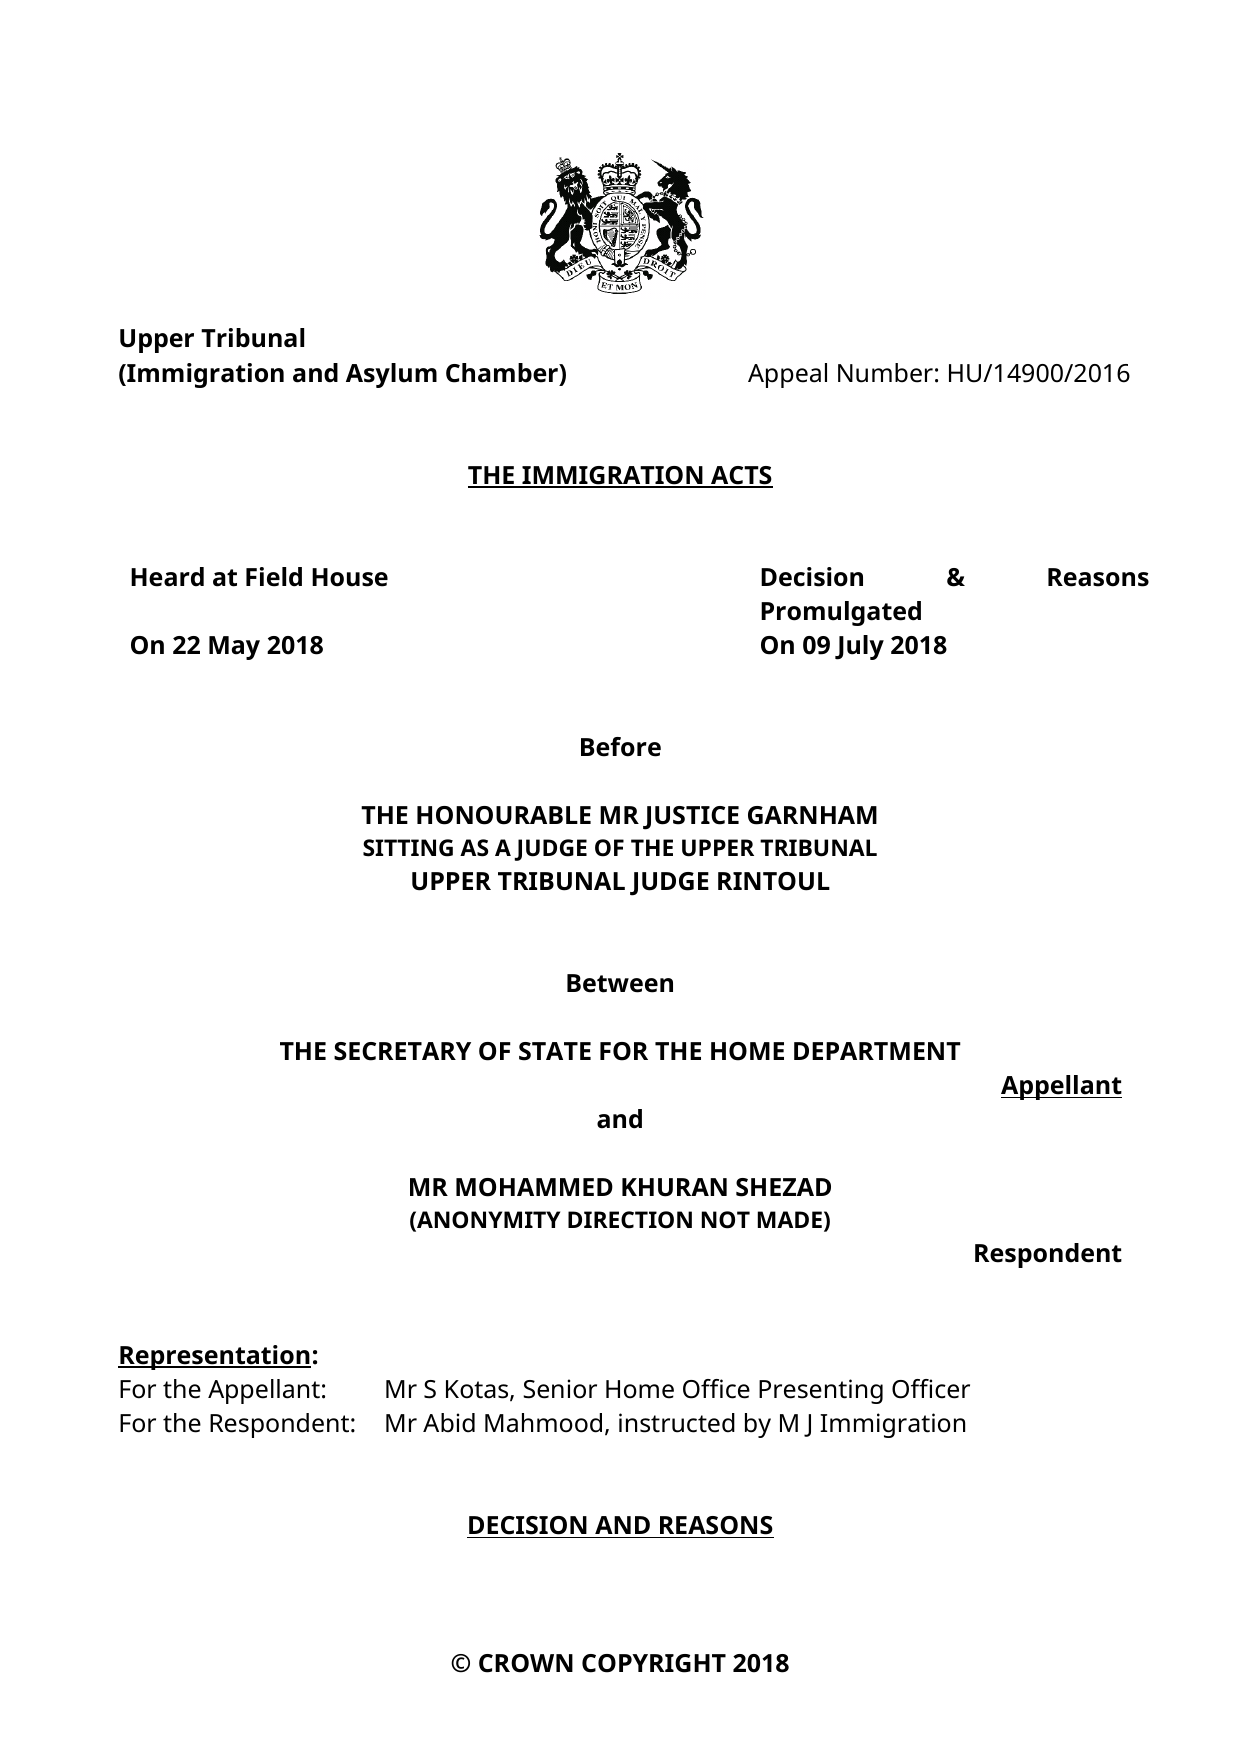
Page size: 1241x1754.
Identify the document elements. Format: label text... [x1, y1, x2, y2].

text Upper Tribunal [118, 321, 1131, 355]
text Before [118, 730, 1122, 764]
text DECISION AND REASONS [118, 1508, 1122, 1542]
table_cell On 09 July 2018 [748, 628, 1161, 662]
text For the Respondent: Mr Abid Mahmood, instructed by M J Immigration [118, 1406, 1122, 1439]
text SITTING AS A JUDGE OF THE UPPER TRIBUNAL [118, 832, 1122, 863]
text For the Appellant: Mr S Kotas, Senior Home Office Presenting Officer [118, 1371, 1122, 1406]
table_header Decision & Reasons Promulgated [748, 560, 1161, 628]
text THE HONOURABLE MR JUSTICE GARNHAM [118, 798, 1122, 832]
table_header Heard at Field House [118, 560, 748, 628]
text UPPER TRIBUNAL JUDGE RINTOUL [118, 863, 1122, 897]
text (ANONYMITY DIRECTION NOT MADE) [118, 1204, 1122, 1235]
text THE SECRETARY OF STATE FOR THE HOME DEPARTMENT [118, 1034, 1122, 1068]
text Appellant [118, 1068, 1122, 1102]
text THE IMMIGRATION ACTS [118, 457, 1122, 491]
picture [534, 150, 707, 299]
text Representation: [118, 1337, 1122, 1371]
text MR MOHAMMED KHURAN SHEZAD [118, 1170, 1122, 1204]
text and [118, 1102, 1122, 1136]
table_cell On 22 May 2018 [118, 628, 748, 662]
text (Immigration and Asylum Chamber) Appeal Number: HU/14900/2016 [118, 355, 1131, 389]
text Between [118, 966, 1122, 999]
text Respondent [118, 1235, 1122, 1269]
